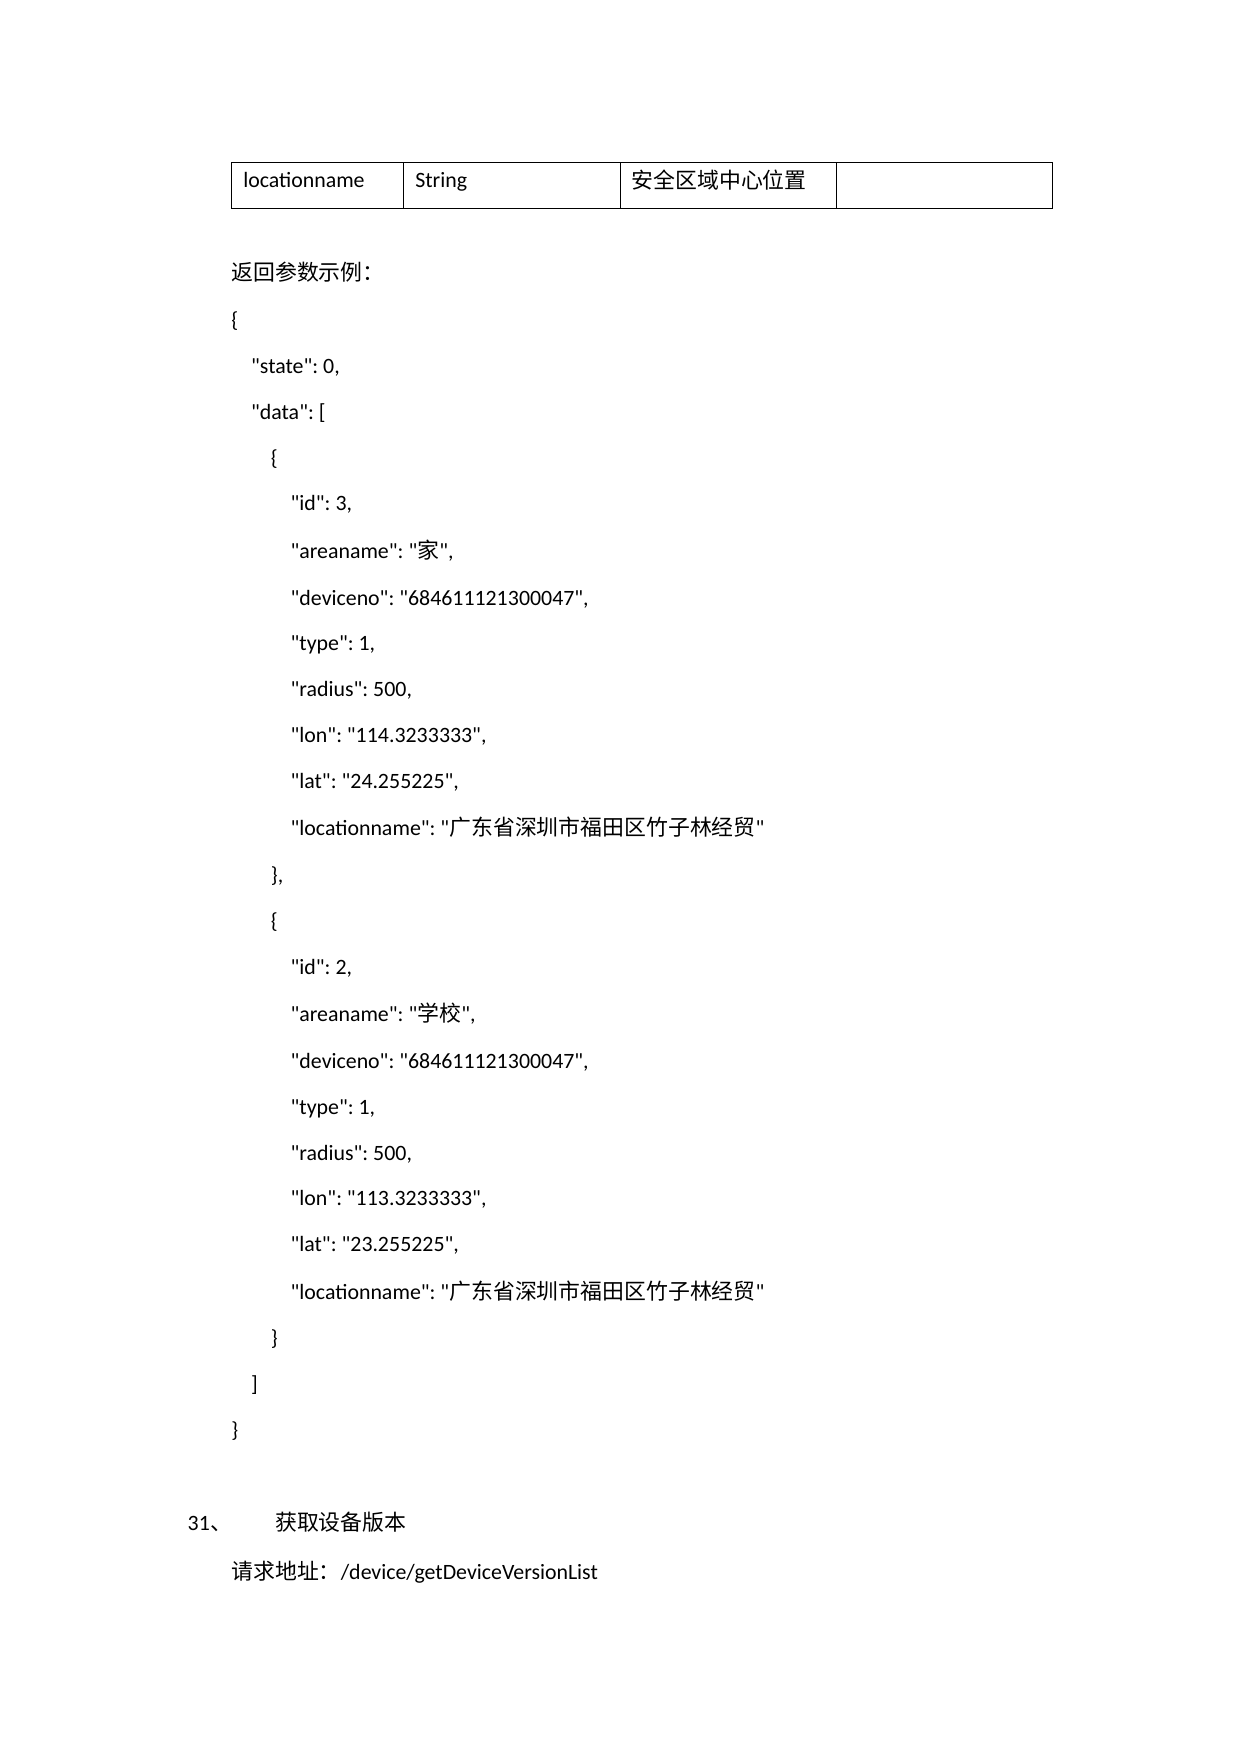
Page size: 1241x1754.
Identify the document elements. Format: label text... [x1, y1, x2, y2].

text } [187, 1413, 1053, 1446]
text "deviceno": "684611121300047", [187, 581, 1053, 613]
text "deviceno": "684611121300047", [187, 1044, 1053, 1077]
text "lon": "114.3233333", [187, 718, 1053, 751]
text { [187, 441, 1053, 473]
text "state": 0, [187, 349, 1053, 382]
table_cell [837, 163, 1052, 208]
text "lat": "24.255225", [187, 764, 1053, 797]
text "type": 1, [187, 627, 1053, 659]
text "radius": 500, [187, 1136, 1053, 1168]
list 获取设备版本 [187, 1505, 1053, 1537]
text "data": [ [187, 395, 1053, 427]
table_cell locationname [232, 163, 403, 208]
text 请求地址：/device/getDeviceVersionList [187, 1553, 1053, 1586]
text ] [187, 1367, 1053, 1400]
text { [187, 303, 1053, 336]
text } [187, 1322, 1053, 1354]
table_cell String [404, 163, 620, 208]
text "id": 2, [187, 950, 1053, 982]
table_cell 安全区域中心位置 [621, 163, 836, 208]
text }, [187, 858, 1053, 891]
text "locationname": "广东省深圳市福田区竹子林经贸" [187, 1273, 1053, 1306]
text "locationname": "广东省深圳市福田区竹子林经贸" [187, 810, 1053, 842]
text "id": 3, [187, 487, 1053, 519]
text "areaname": "学校", [187, 996, 1053, 1028]
text "type": 1, [187, 1090, 1053, 1122]
text "lat": "23.255225", [187, 1227, 1053, 1260]
text "areaname": "家", [187, 532, 1053, 565]
text "lon": "113.3233333", [187, 1182, 1053, 1214]
text { [187, 904, 1053, 937]
text 返回参数示例： [187, 255, 1053, 287]
text "radius": 500, [187, 672, 1053, 705]
